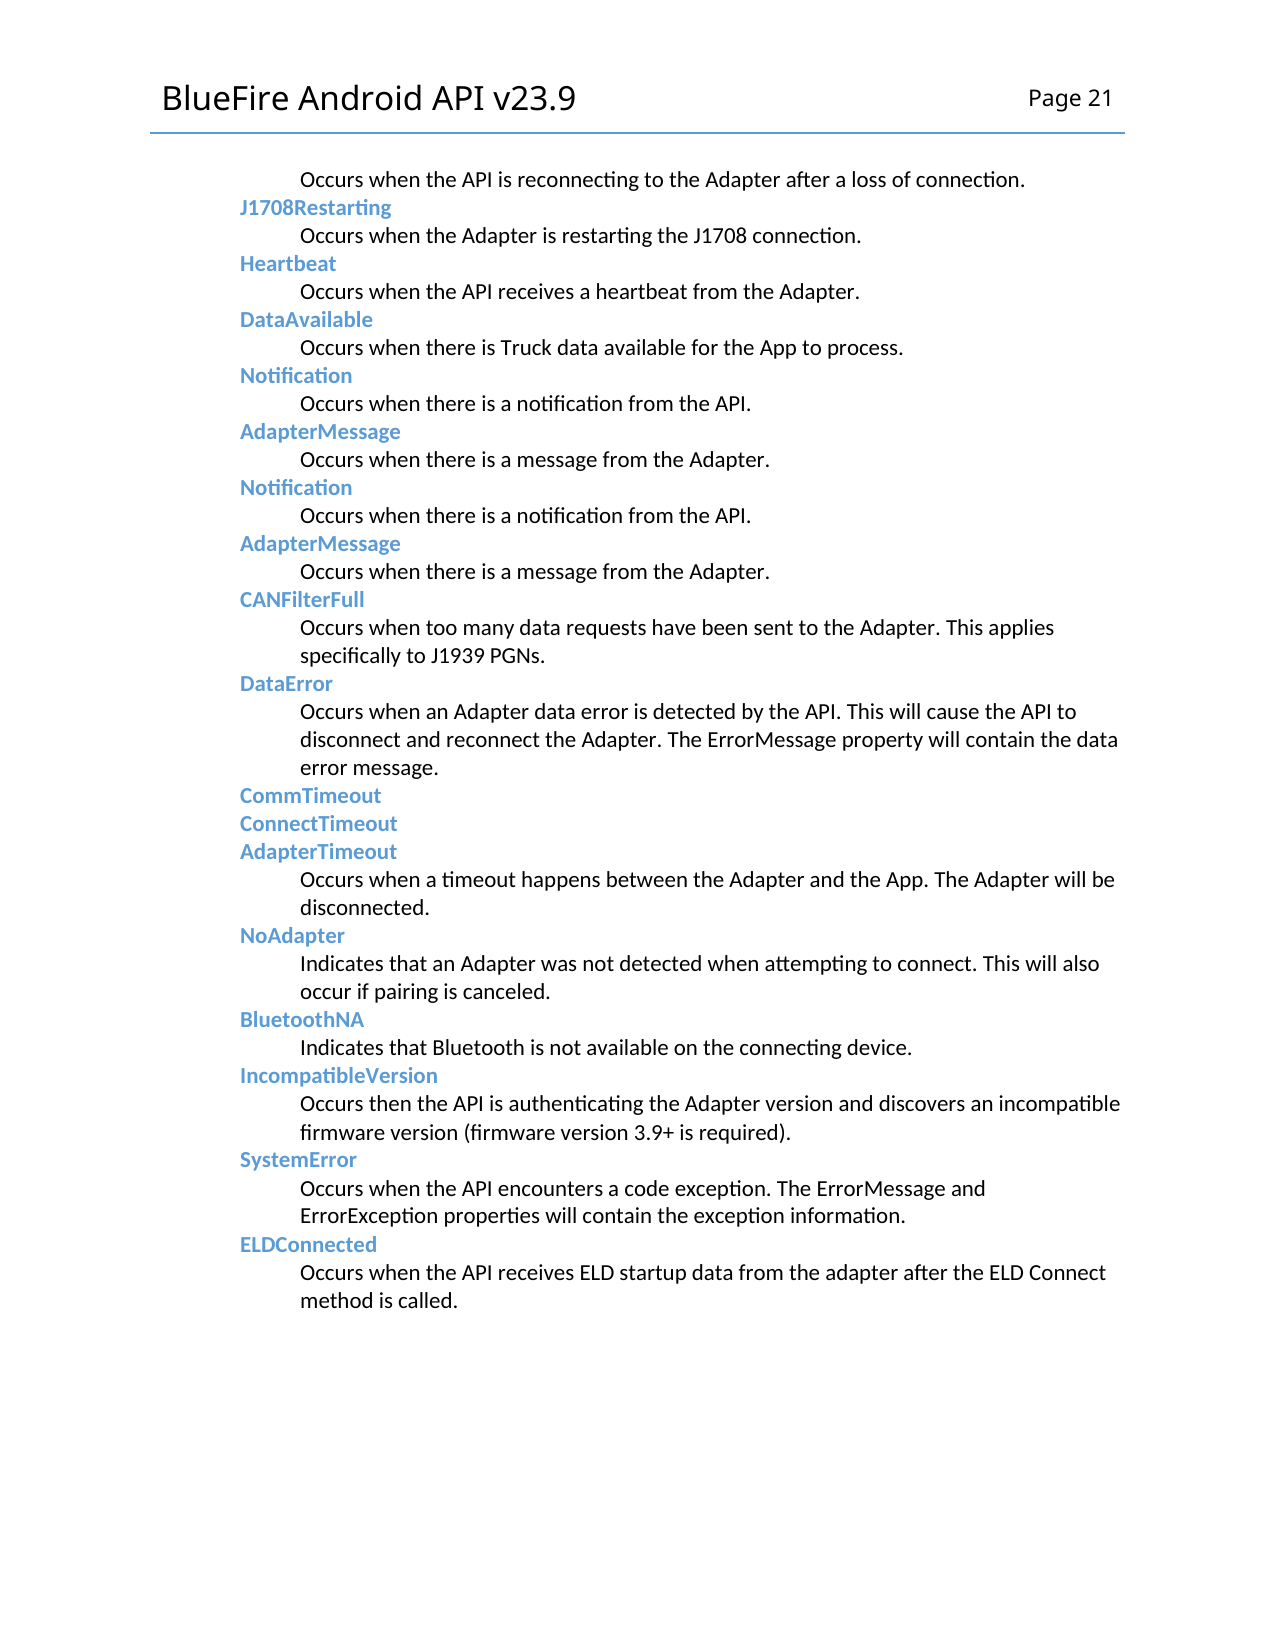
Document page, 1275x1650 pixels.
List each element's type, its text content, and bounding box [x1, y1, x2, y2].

text AdapterMessage [240, 529, 1125, 557]
text Indicates that an Adapter was not detected when attempting to connect. This will also occur if pairing is canceled. [300, 949, 1125, 1006]
text Occurs when the API is reconnecting to the Adapter after a loss of connection. [300, 165, 1125, 193]
text Occurs when there is Truck data available for the App to process. [300, 333, 1125, 361]
text Indicates that Bluetooth is not available on the connecting device. [300, 1033, 1125, 1062]
text DataAvailable [240, 305, 1125, 333]
text Occurs when a timeout happens between the Adapter and the App. The Adapter will be disconnected. [300, 865, 1125, 921]
text CANFilterFull [240, 585, 1125, 613]
text Notification [240, 361, 1125, 389]
text ELDConnected [240, 1230, 1125, 1258]
text Occurs when there is a notification from the API. [300, 501, 1125, 529]
text J1708Restarting [240, 193, 1125, 221]
text NoAdapter [240, 921, 1125, 949]
text AdapterTimeout [240, 837, 1125, 865]
text Occurs when the API receives a heartbeat from the Adapter. [300, 277, 1125, 305]
text Occurs when the API encounters a code exception. The ErrorMessage and ErrorException properties will contain the exception information. [300, 1174, 1125, 1230]
text Heartbeat [240, 249, 1125, 277]
text IncompatibleVersion [240, 1062, 1125, 1089]
text AdapterMessage [240, 417, 1125, 445]
text Occurs when too many data requests have been sent to the Adapter. This applies specifically to J1939 PGNs. [300, 613, 1125, 669]
text Occurs when there is a message from the Adapter. [300, 445, 1125, 473]
text DataError [240, 669, 1125, 697]
text Occurs when there is a message from the Adapter. [300, 557, 1125, 585]
text Occurs when there is a notification from the API. [300, 389, 1125, 417]
text SystemError [240, 1146, 1125, 1174]
text CommTimeout [240, 781, 1125, 809]
text Occurs when an Adapter data error is detected by the API. This will cause the API to disconnect and reconnect the Adapter. The ErrorMessage property will contain the data error message. [300, 697, 1125, 781]
text ConnectTimeout [240, 809, 1125, 837]
text Occurs when the API receives ELD startup data from the adapter after the ELD Connect method is called. [300, 1258, 1125, 1314]
text BluetoothNA [240, 1006, 1125, 1033]
text Notification [240, 473, 1125, 501]
text Occurs then the API is authenticating the Adapter version and discovers an incompatible firmware version (firmware version 3.9+ is required). [300, 1089, 1125, 1146]
text Occurs when the Adapter is restarting the J1708 connection. [300, 221, 1125, 249]
